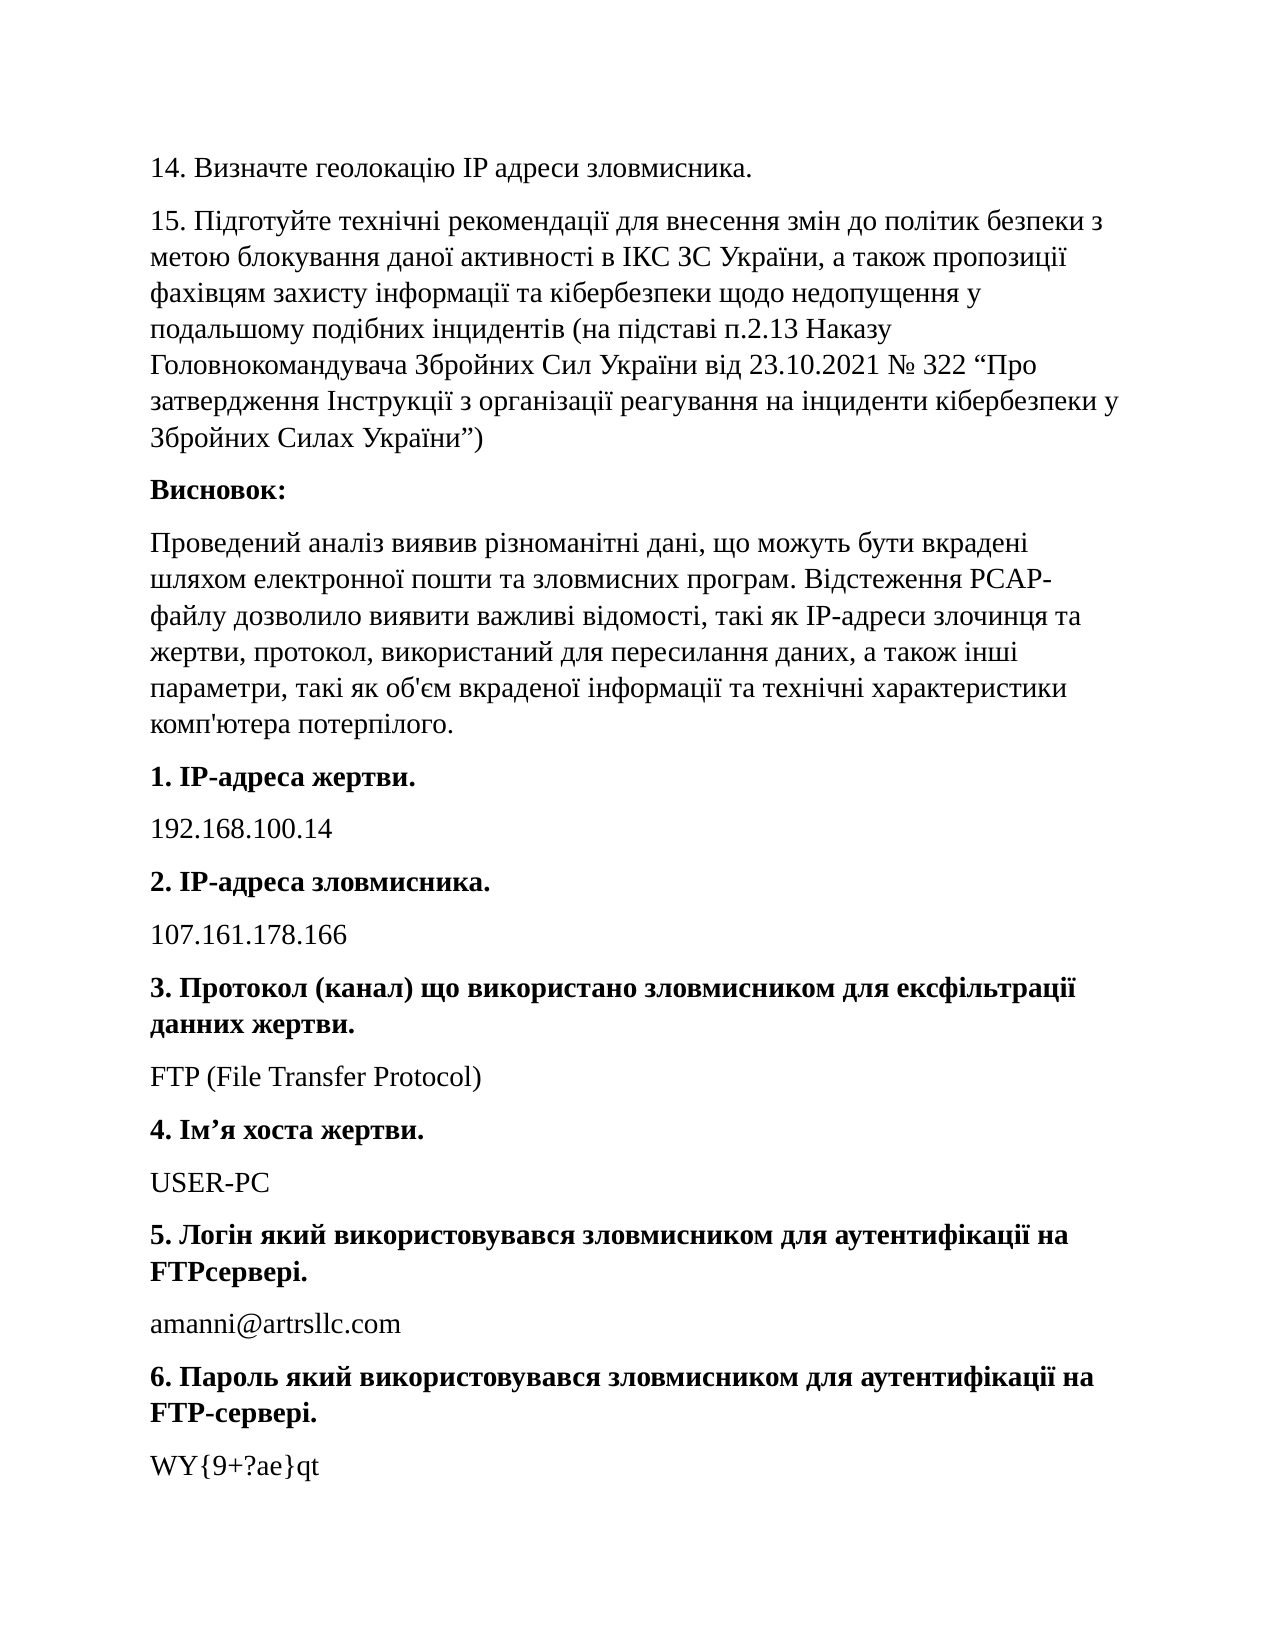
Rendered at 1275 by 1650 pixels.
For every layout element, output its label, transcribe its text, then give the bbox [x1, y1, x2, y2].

text 192.168.100.14 [150, 812, 1125, 845]
text Висновок: [150, 472, 1125, 506]
text amanni@artrsllc.com [150, 1306, 1125, 1340]
text 4. Ім’я хоста жертви. [150, 1112, 1125, 1145]
text 2. IP-адреса зловмисника. [150, 864, 1125, 898]
text 6. Пароль який використовувався зловмисником для аутентифікації на FTP-сервері. [150, 1359, 1125, 1429]
text FTP (File Transfer Protocol) [150, 1059, 1125, 1093]
text Проведений аналіз виявив різноманітні дані, що можуть бути вкрадені шляхом електронної пошти та зловмисних програм. Відстеження PCAP-файлу дозволило виявити важливі відомості, такі як IP-адреси злочинця та жертви, протокол, використаний для пересилання даних, а також інші параметри, такі як об'єм вкраденої інформації та технічні характеристики комп'ютера потерпілого. [150, 525, 1125, 739]
text 14. Визначте геолокацію IP адреси зловмисника. [150, 150, 1125, 183]
text 1. IP-адреса жертви. [150, 759, 1125, 792]
text 3. Протокол (канал) що використано зловмисником для ексфільтрації данних жертви. [150, 970, 1125, 1040]
text USER-PC [150, 1165, 1125, 1198]
text 107.161.178.166 [150, 917, 1125, 951]
text 5. Логін який використовувався зловмисником для аутентифікації на FTPсервері. [150, 1217, 1125, 1287]
text 15. Підготуйте технічні рекомендації для внесення змін до політик безпеки з метою блокування даної активності в ІКС ЗС України, а також пропозиції фахівцям захисту інформації та кібербезпеки щодо недопущення у подальшому подібних інцидентів (на підставі п.2.13 Наказу Головнокомандувача Збройних Сил України від 23.10.2021 № 322 “Про затвердження Інструкції з організації реагування на інциденти кібербезпеки у Збройних Силах України”) [150, 203, 1125, 453]
text WY{9+?ae}qt [150, 1448, 1125, 1482]
